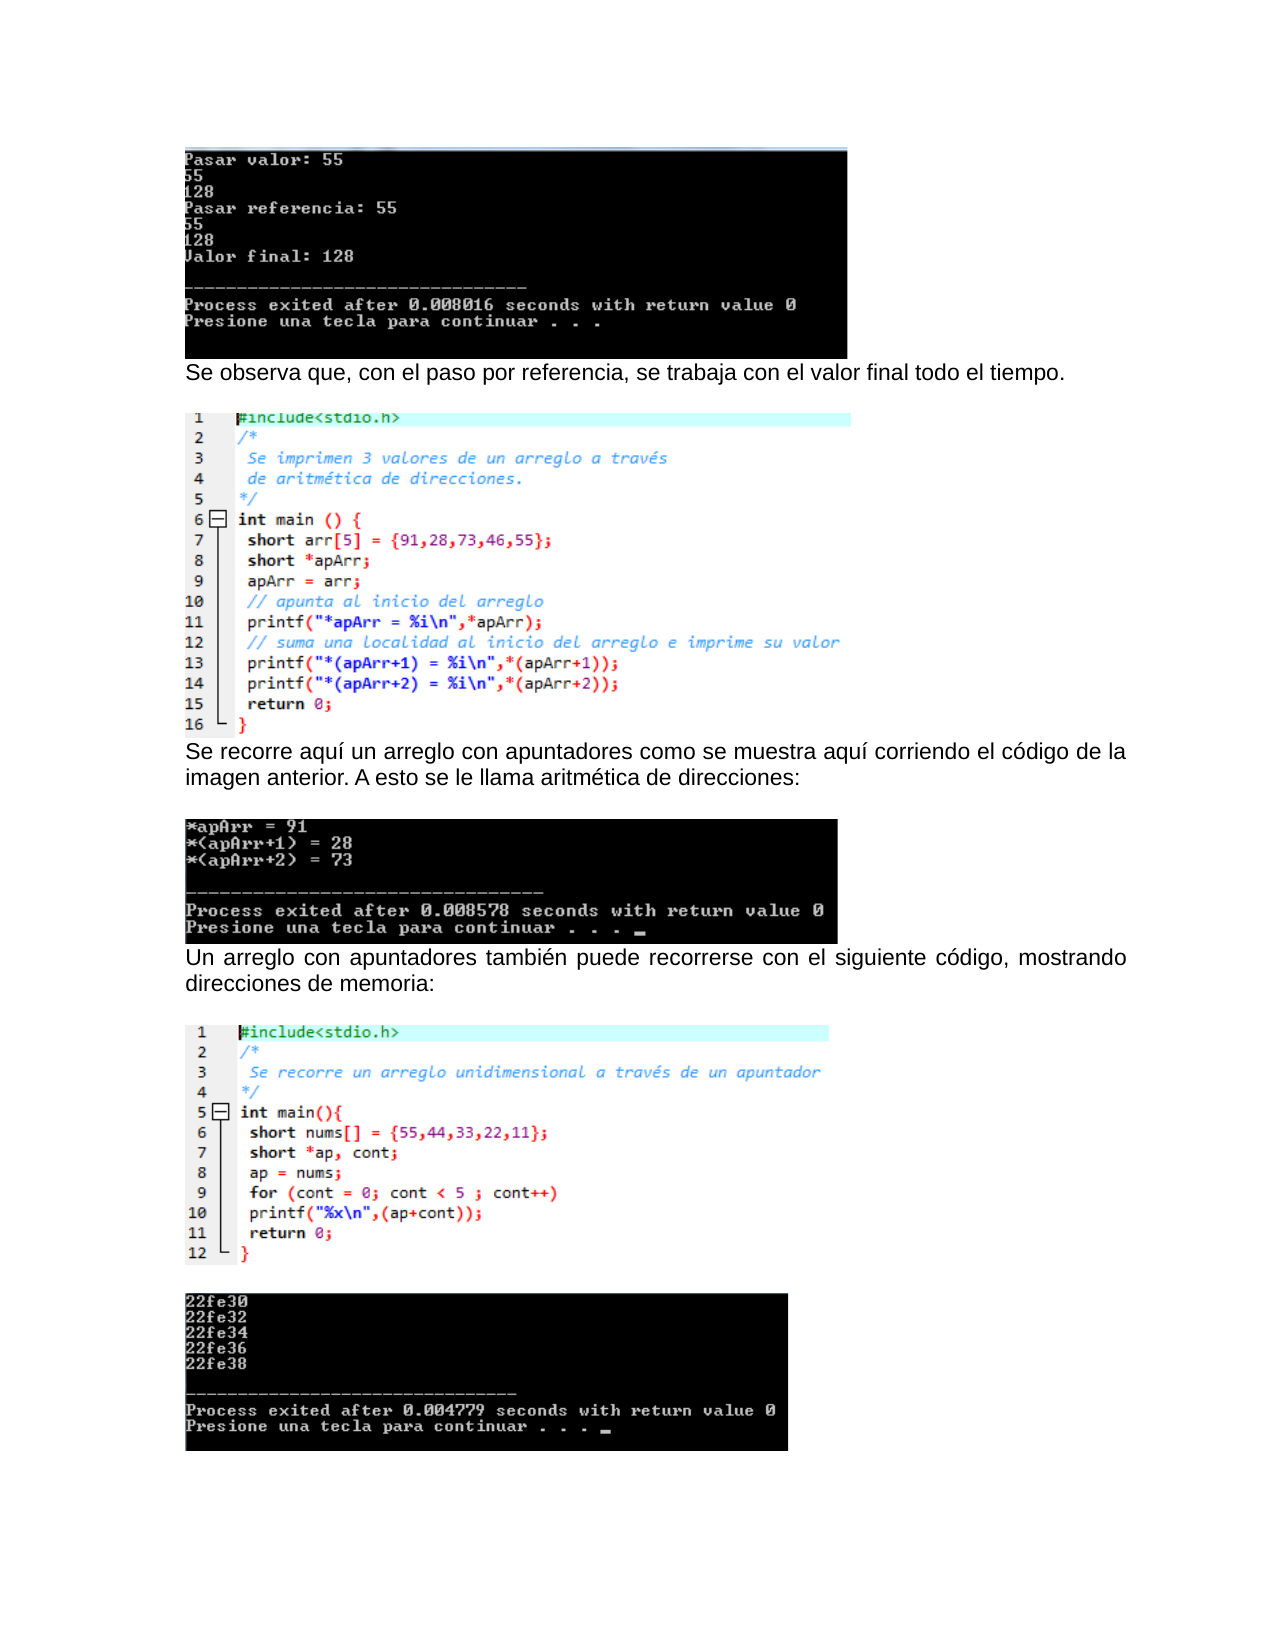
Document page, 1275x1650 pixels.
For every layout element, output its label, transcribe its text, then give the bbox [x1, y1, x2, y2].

text Se observa que, con el paso por referencia, se trabaja con el valor final todo el tiempo. [185, 358, 1127, 385]
picture [185, 819, 838, 944]
picture [185, 1293, 789, 1451]
picture [185, 1025, 829, 1265]
picture [185, 147, 848, 359]
text Se recorre aquí un arreglo con apuntadores como se muestra aquí corriendo el código de la imagen anterior. A esto se le llama aritmética de direcciones: [185, 738, 1127, 790]
picture [185, 413, 851, 738]
text Un arreglo con apuntadores también puede recorrerse con el siguiente código, mostrando direcciones de memoria: [185, 944, 1127, 997]
